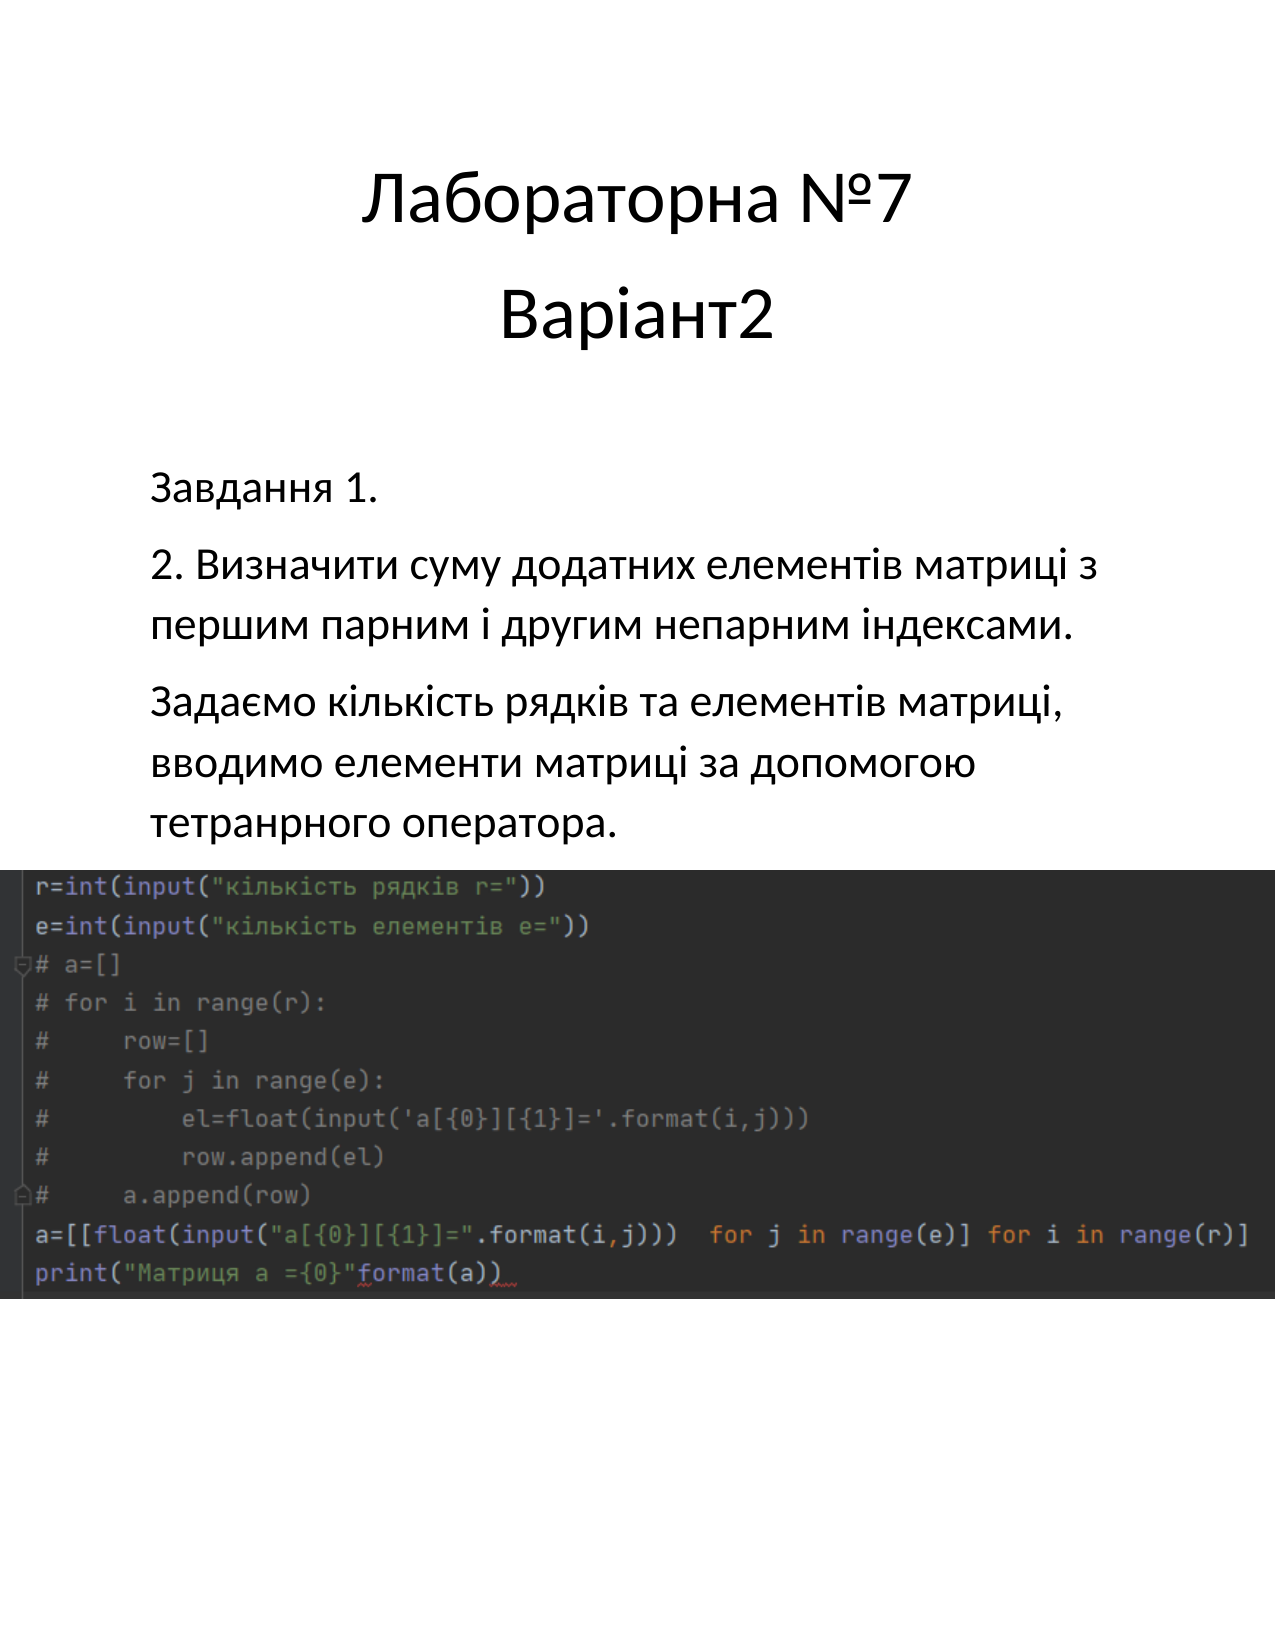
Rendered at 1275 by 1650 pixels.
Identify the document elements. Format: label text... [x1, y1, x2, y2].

text Варіант2 [150, 266, 1125, 357]
text Задаємо кількість рядків та елементів матриці, вводимо елементи матриці за допомогою тетранрного оператора. [150, 672, 1125, 849]
text 2. Визначити суму додатних елементів матриці з першим парним і другим непарним індексами. [150, 535, 1125, 651]
text Лабораторна №7 [150, 150, 1125, 242]
text Завдання 1. [150, 458, 1125, 514]
picture [0, 870, 1275, 1299]
